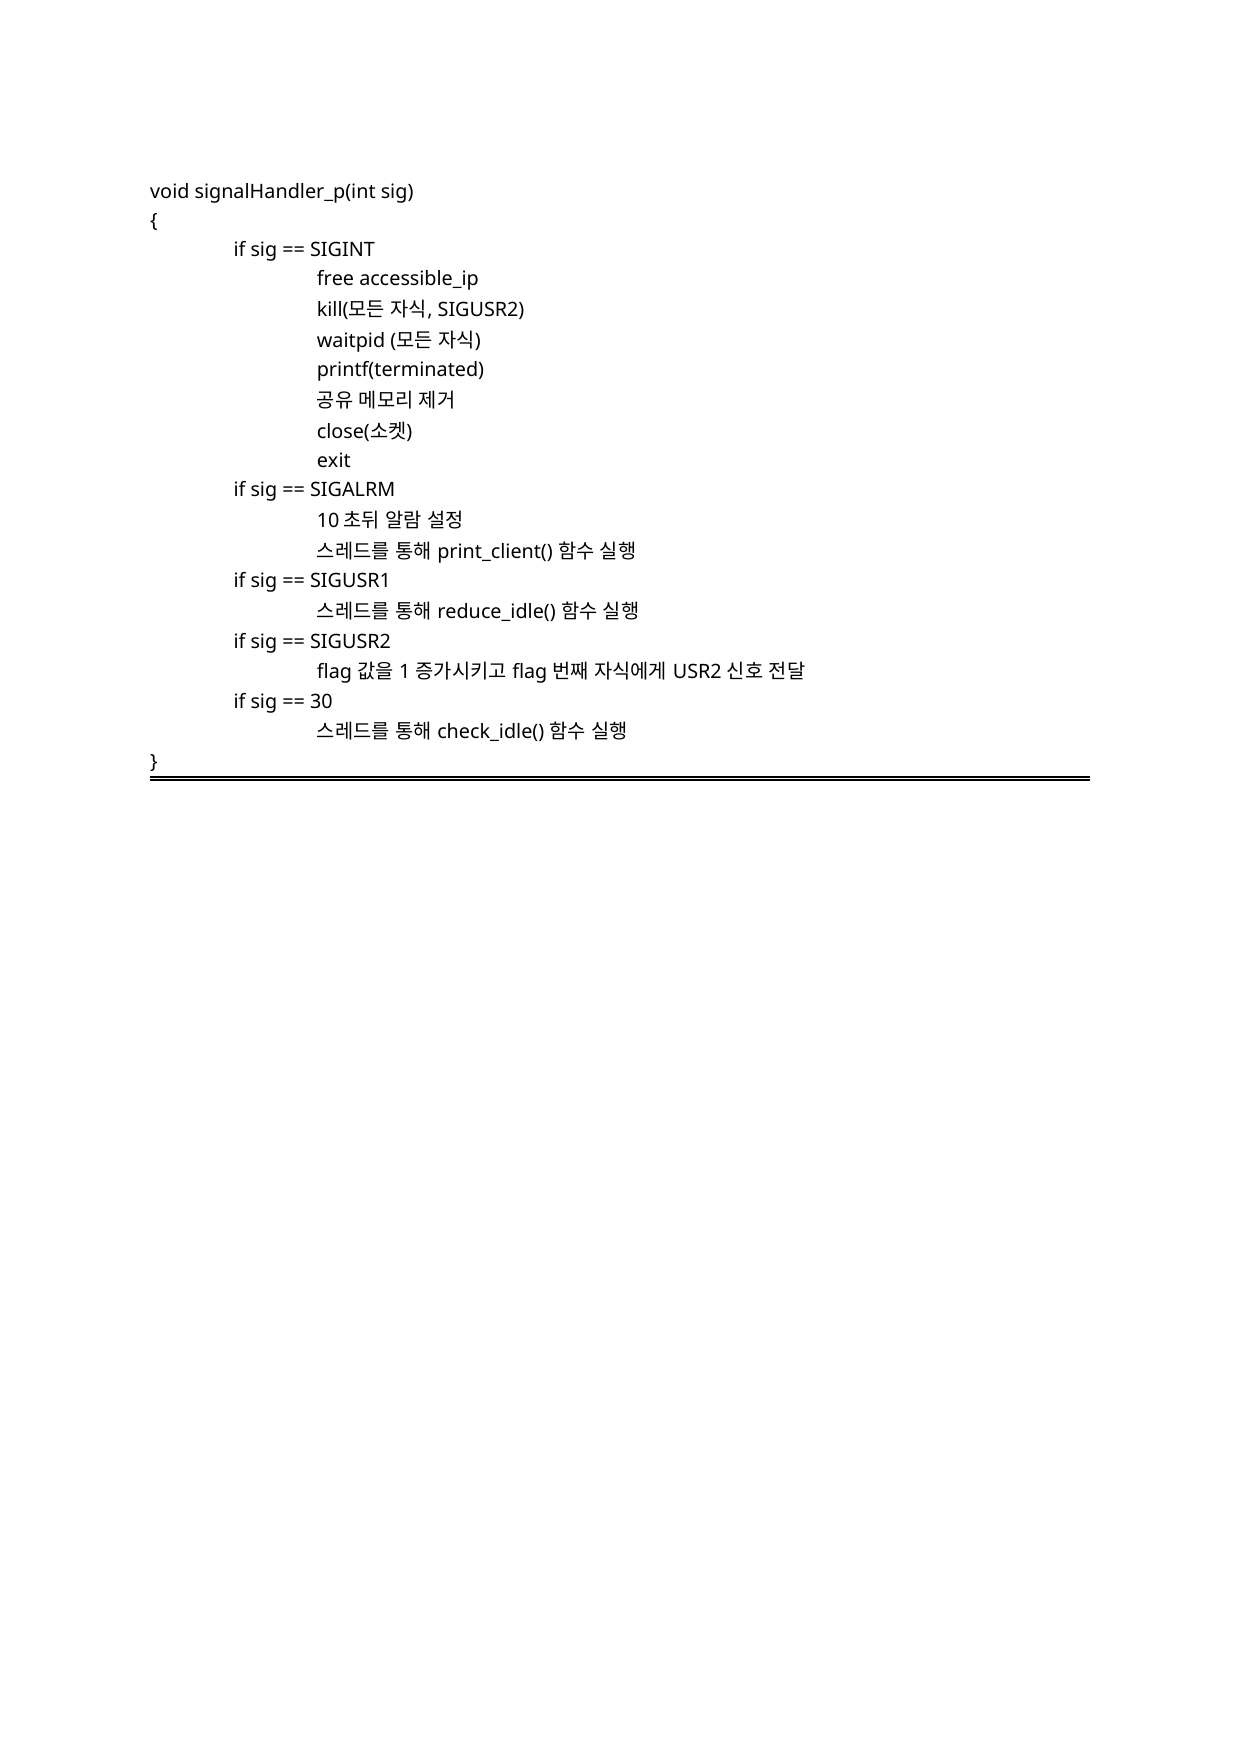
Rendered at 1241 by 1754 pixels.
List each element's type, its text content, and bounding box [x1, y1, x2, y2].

text if sig == SIGUSR1 [150, 567, 1090, 594]
text exit [150, 447, 1090, 473]
text kill(모든 자식, SIGUSR2) [150, 293, 1090, 322]
text flag 값을 1 증가시키고 flag 번째 자식에게 USR2 신호 전달 [150, 656, 1090, 685]
text void signalHandler_p(int sig) [150, 177, 1090, 204]
text printf(terminated) [150, 356, 1090, 382]
text 스레드를 통해 reduce_idle() 함수 실행 [150, 596, 1090, 624]
text if sig == 30 [150, 687, 1090, 714]
text 10초뒤 알람 설정 [150, 505, 1090, 533]
text 스레드를 통해 print_client() 함수 실행 [150, 536, 1090, 564]
text 스레드를 통해 check_idle() 함수 실행 [150, 716, 1090, 745]
text free accessible_ip [150, 264, 1090, 291]
text if sig == SIGALRM [150, 476, 1090, 503]
text { [150, 206, 1090, 233]
text } [150, 747, 1090, 776]
text if sig == SIGINT [150, 235, 1090, 262]
text waitpid (모든 자식) [150, 324, 1090, 353]
text close(소켓) [150, 416, 1090, 444]
text if sig == SIGUSR2 [150, 627, 1090, 654]
text 공유 메모리 제거 [150, 384, 1090, 413]
